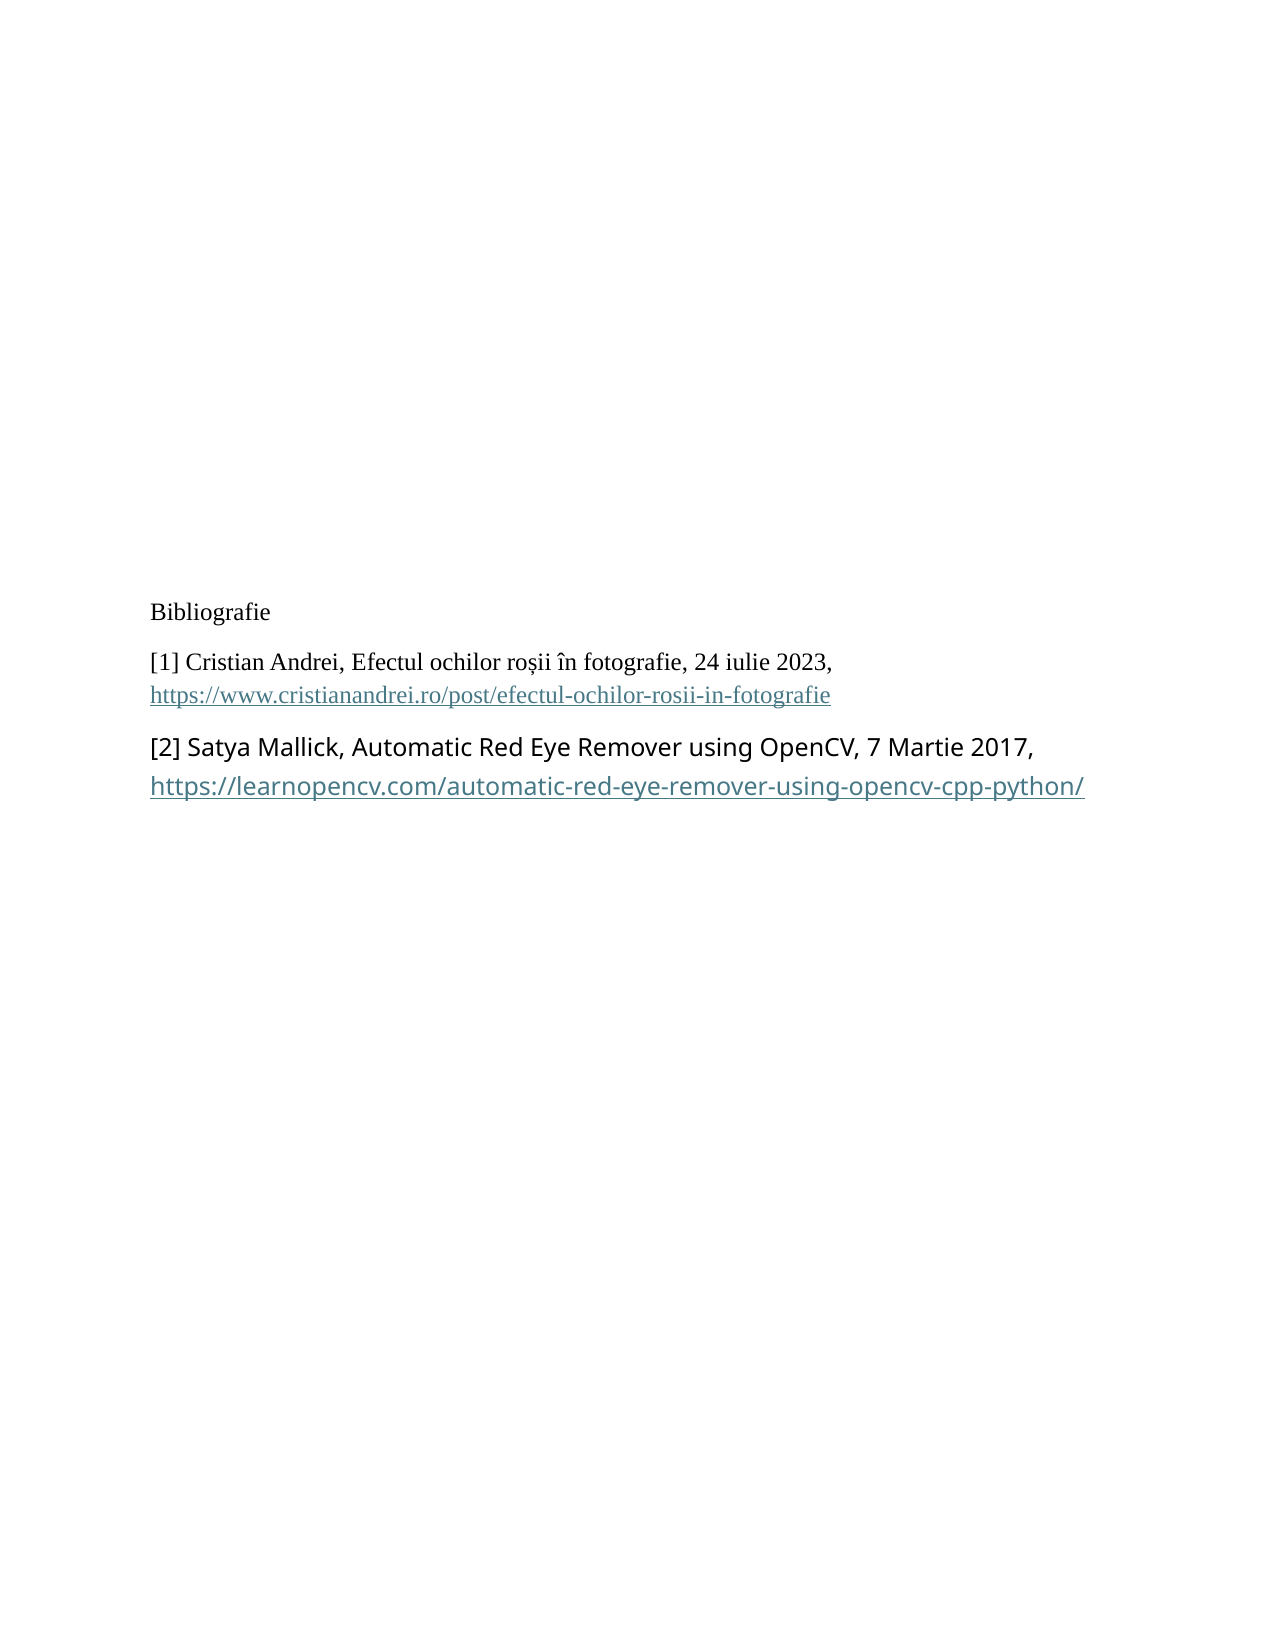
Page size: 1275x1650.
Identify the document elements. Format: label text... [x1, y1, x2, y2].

text [2] Satya Mallick, Automatic Red Eye Remover using OpenCV, 7 Martie 2017, https://learnopencv.com/automatic-red-eye-remover-using-opencv-cpp-python/ [150, 729, 1125, 803]
text [1] Cristian Andrei, Efectul ochilor roșii în fotografie, 24 iulie 2023, https://www.cristianandrei.ro/post/efectul-ochilor-rosii-in-fotografie [150, 647, 1125, 709]
text Bibliografie [150, 597, 1125, 626]
